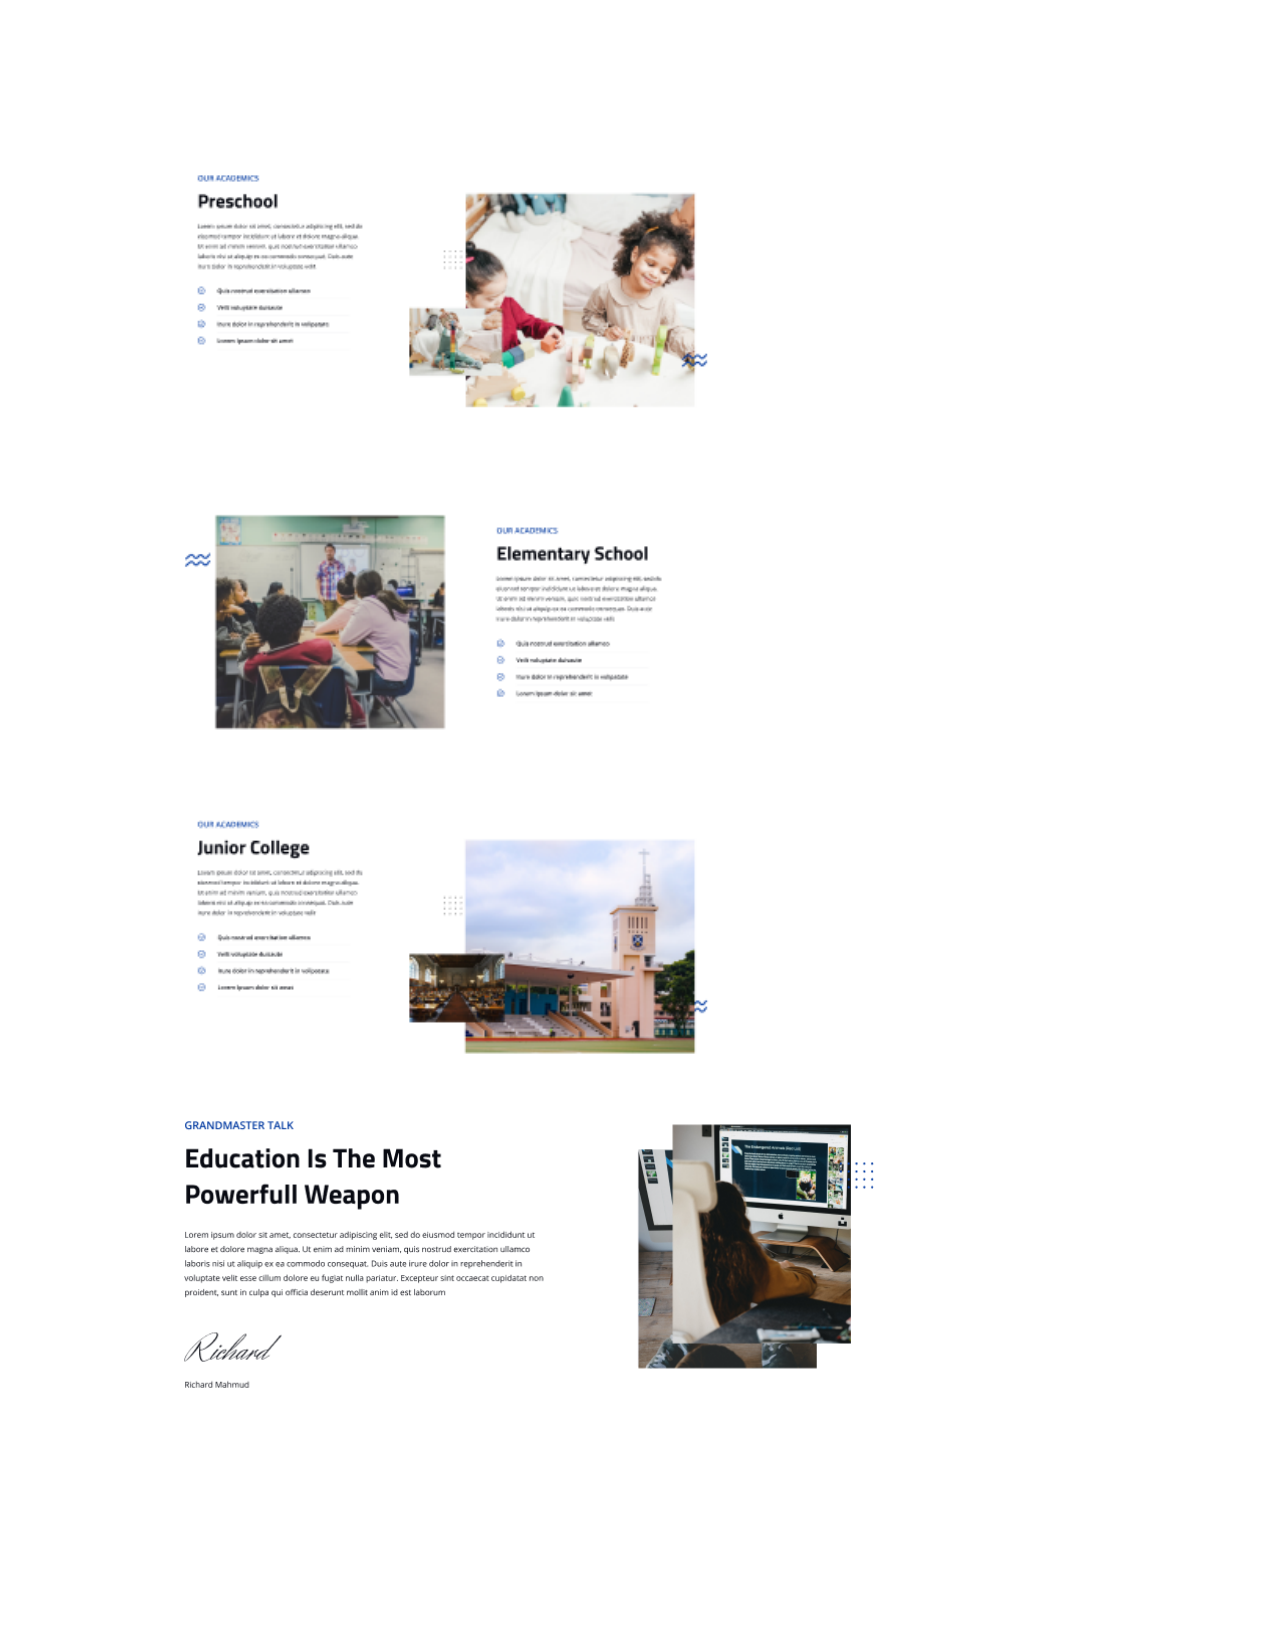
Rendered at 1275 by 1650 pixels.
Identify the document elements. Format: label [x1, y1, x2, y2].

picture [184, 150, 712, 1090]
picture [150, 1091, 878, 1420]
